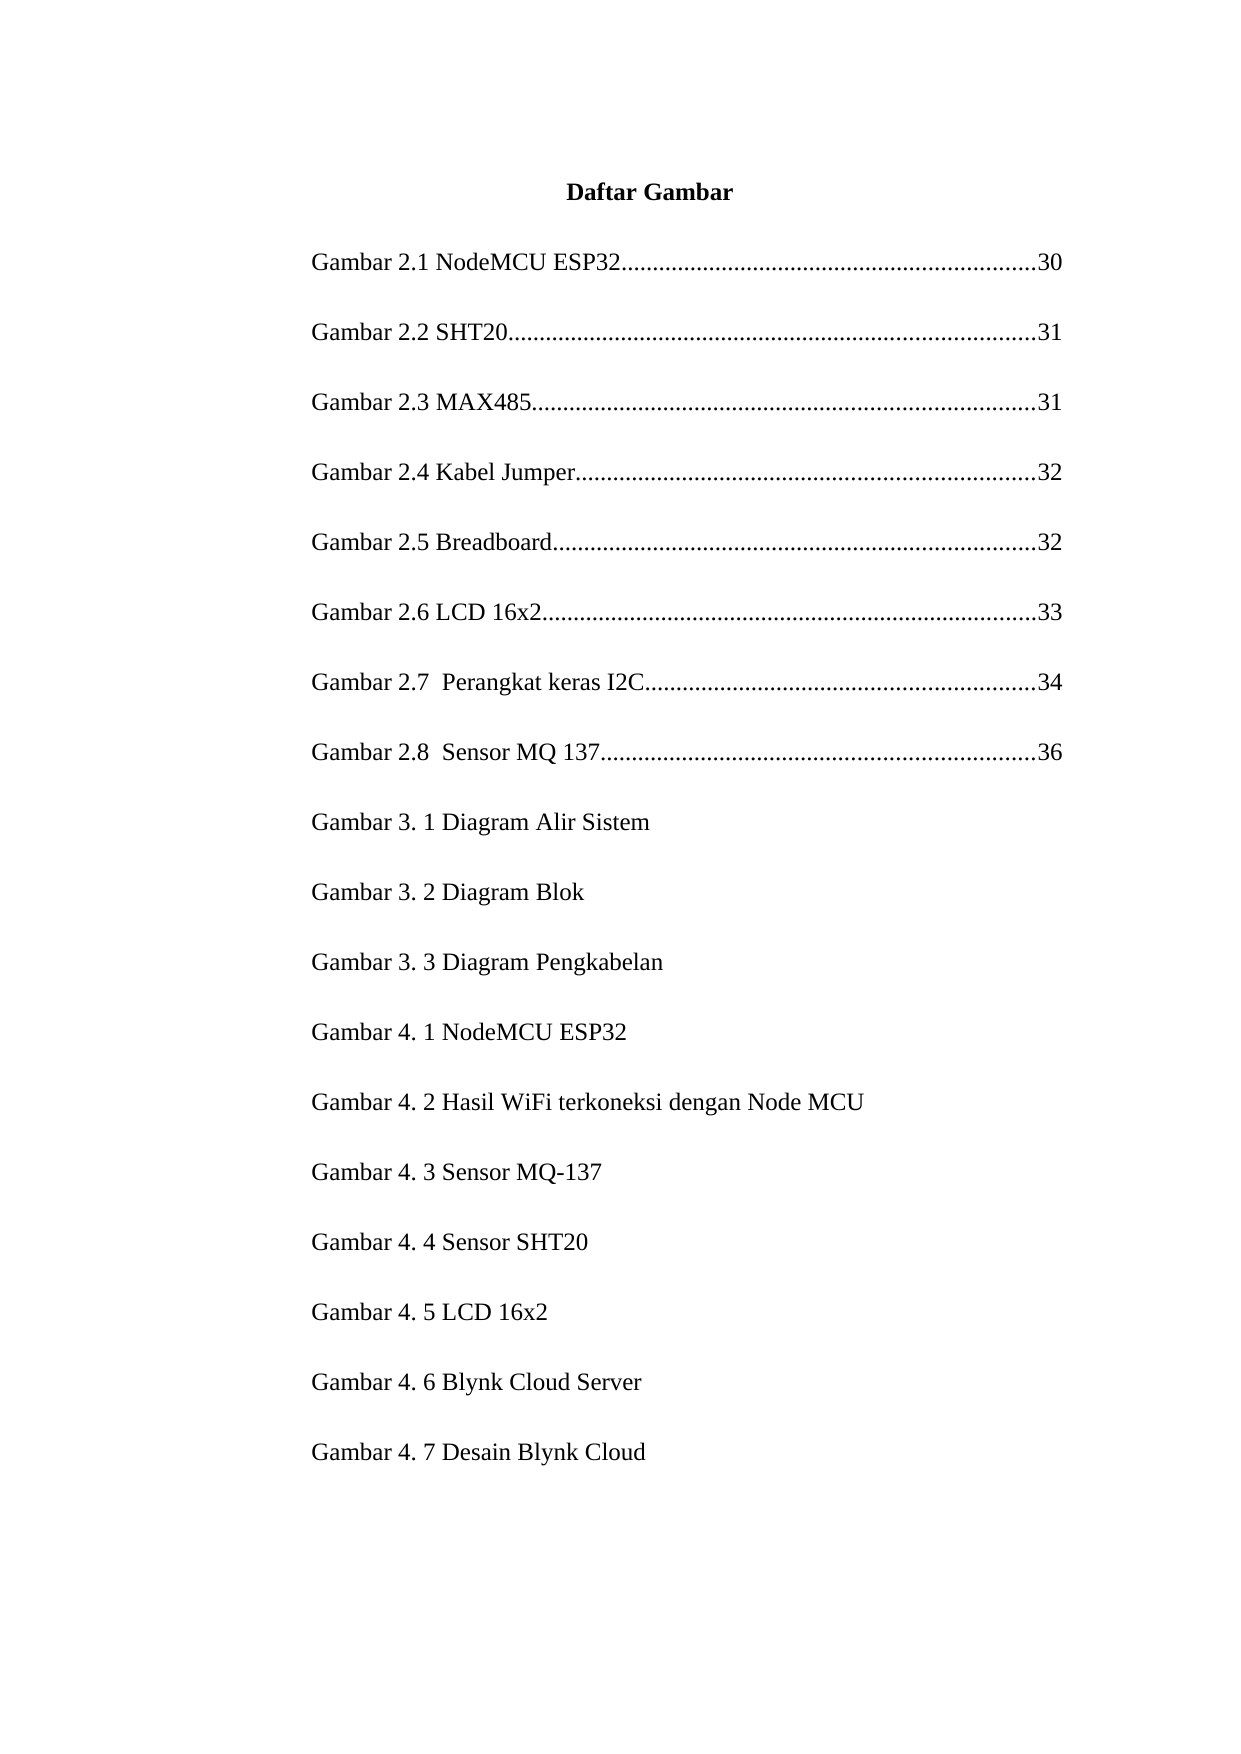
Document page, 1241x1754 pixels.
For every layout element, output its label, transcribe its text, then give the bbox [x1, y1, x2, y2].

text Gambar 4. 1 NodeMCU ESP32 46 [236, 1017, 1063, 1046]
text Gambar 4. 7 Desain Blynk Cloud 51 [236, 1437, 1063, 1466]
text Gambar 3. 2 Diagram Blok 41 [236, 877, 1063, 906]
text Gambar 3. 1 Diagram Alir Sistem 40 [236, 807, 1063, 836]
text Gambar 2.5 Breadboard 32 [236, 527, 1063, 556]
text Gambar 4. 3 Sensor MQ-137 48 [236, 1157, 1063, 1186]
text Gambar 4. 5 LCD 16x2 49 [236, 1297, 1063, 1326]
text Gambar 2.6 LCD 16x2 33 [236, 597, 1063, 626]
text Gambar 2.4 Kabel Jumper 32 [236, 457, 1063, 486]
text Gambar 2.2 SHT20 31 [236, 317, 1063, 346]
text Daftar Gambar [236, 177, 1063, 206]
text Gambar 2.7 Perangkat keras I2C 34 [236, 667, 1063, 696]
text Gambar 2.8 Sensor MQ 137 36 [236, 737, 1063, 766]
text Gambar 4. 4 Sensor SHT20 48 [236, 1227, 1063, 1256]
text Gambar 2.3 MAX485 31 [236, 387, 436, 416]
text Gambar 2.1 NodeMCU ESP32 30 [236, 247, 1063, 276]
text Gambar 3. 3 Diagram Pengkabelan 42 [236, 947, 1063, 976]
text Gambar 4. 6 Blynk Cloud Server 50 [236, 1367, 1063, 1396]
text Gambar 4. 2 Hasil WiFi terkoneksi dengan Node MCU 47 [236, 1087, 1063, 1116]
text Gambar 2.3 MAX485 31 [531, 387, 1063, 416]
